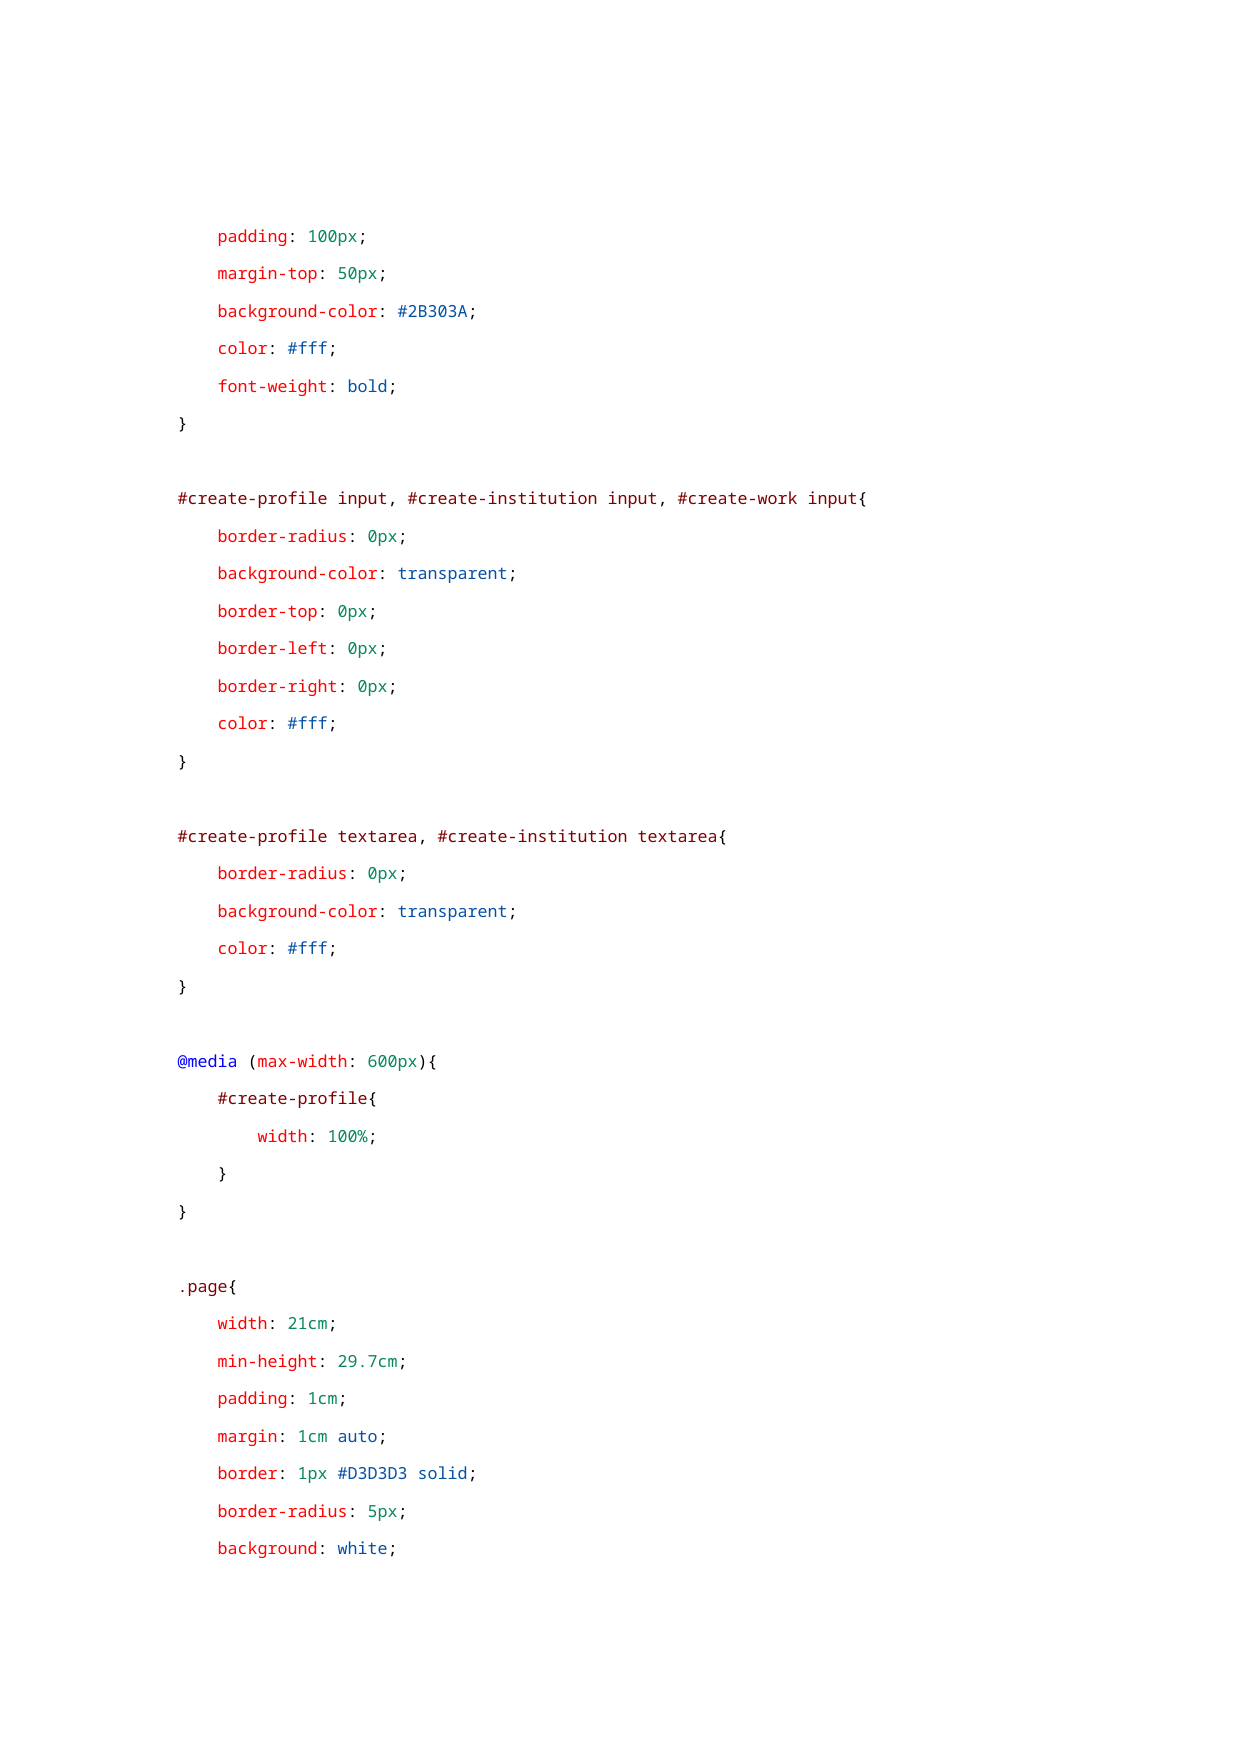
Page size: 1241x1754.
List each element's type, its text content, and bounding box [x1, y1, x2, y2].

text min-height: 29.7cm; [177, 1342, 1063, 1379]
text margin: 1cm auto; [177, 1417, 1063, 1454]
text border-radius: 5px; [177, 1492, 1063, 1529]
text margin-top: 50px; [177, 254, 1063, 292]
text width: 21cm; [177, 1304, 1063, 1342]
text border-radius: 0px; [177, 854, 1063, 892]
text .page{ [177, 1267, 1063, 1304]
text border-left: 0px; [177, 629, 1063, 667]
text } [177, 967, 1063, 1004]
text @media (max-width: 600px){ [177, 1042, 1063, 1079]
text #create-profile input, #create-institution input, #create-work input{ [177, 479, 1063, 517]
text } [177, 742, 1063, 779]
text #create-profile{ [177, 1079, 1063, 1117]
text padding: 100px; [177, 217, 1063, 254]
text background-color: transparent; [177, 554, 1063, 592]
text font-weight: bold; [177, 367, 1063, 404]
text color: #fff; [177, 329, 1063, 367]
text background-color: transparent; [177, 892, 1063, 929]
text border-radius: 0px; [177, 517, 1063, 554]
text border-top: 0px; [177, 592, 1063, 629]
text border: 1px #D3D3D3 solid; [177, 1454, 1063, 1492]
text } [177, 1192, 1063, 1229]
text background-color: #2B303A; [177, 292, 1063, 329]
text width: 100%; [177, 1117, 1063, 1154]
text border-right: 0px; [177, 667, 1063, 704]
text padding: 1cm; [177, 1379, 1063, 1417]
text #create-profile textarea, #create-institution textarea{ [177, 817, 1063, 854]
text } [177, 404, 1063, 442]
text color: #fff; [177, 704, 1063, 742]
text } [177, 1154, 1063, 1192]
text background: white; [177, 1529, 1063, 1567]
text color: #fff; [177, 929, 1063, 967]
